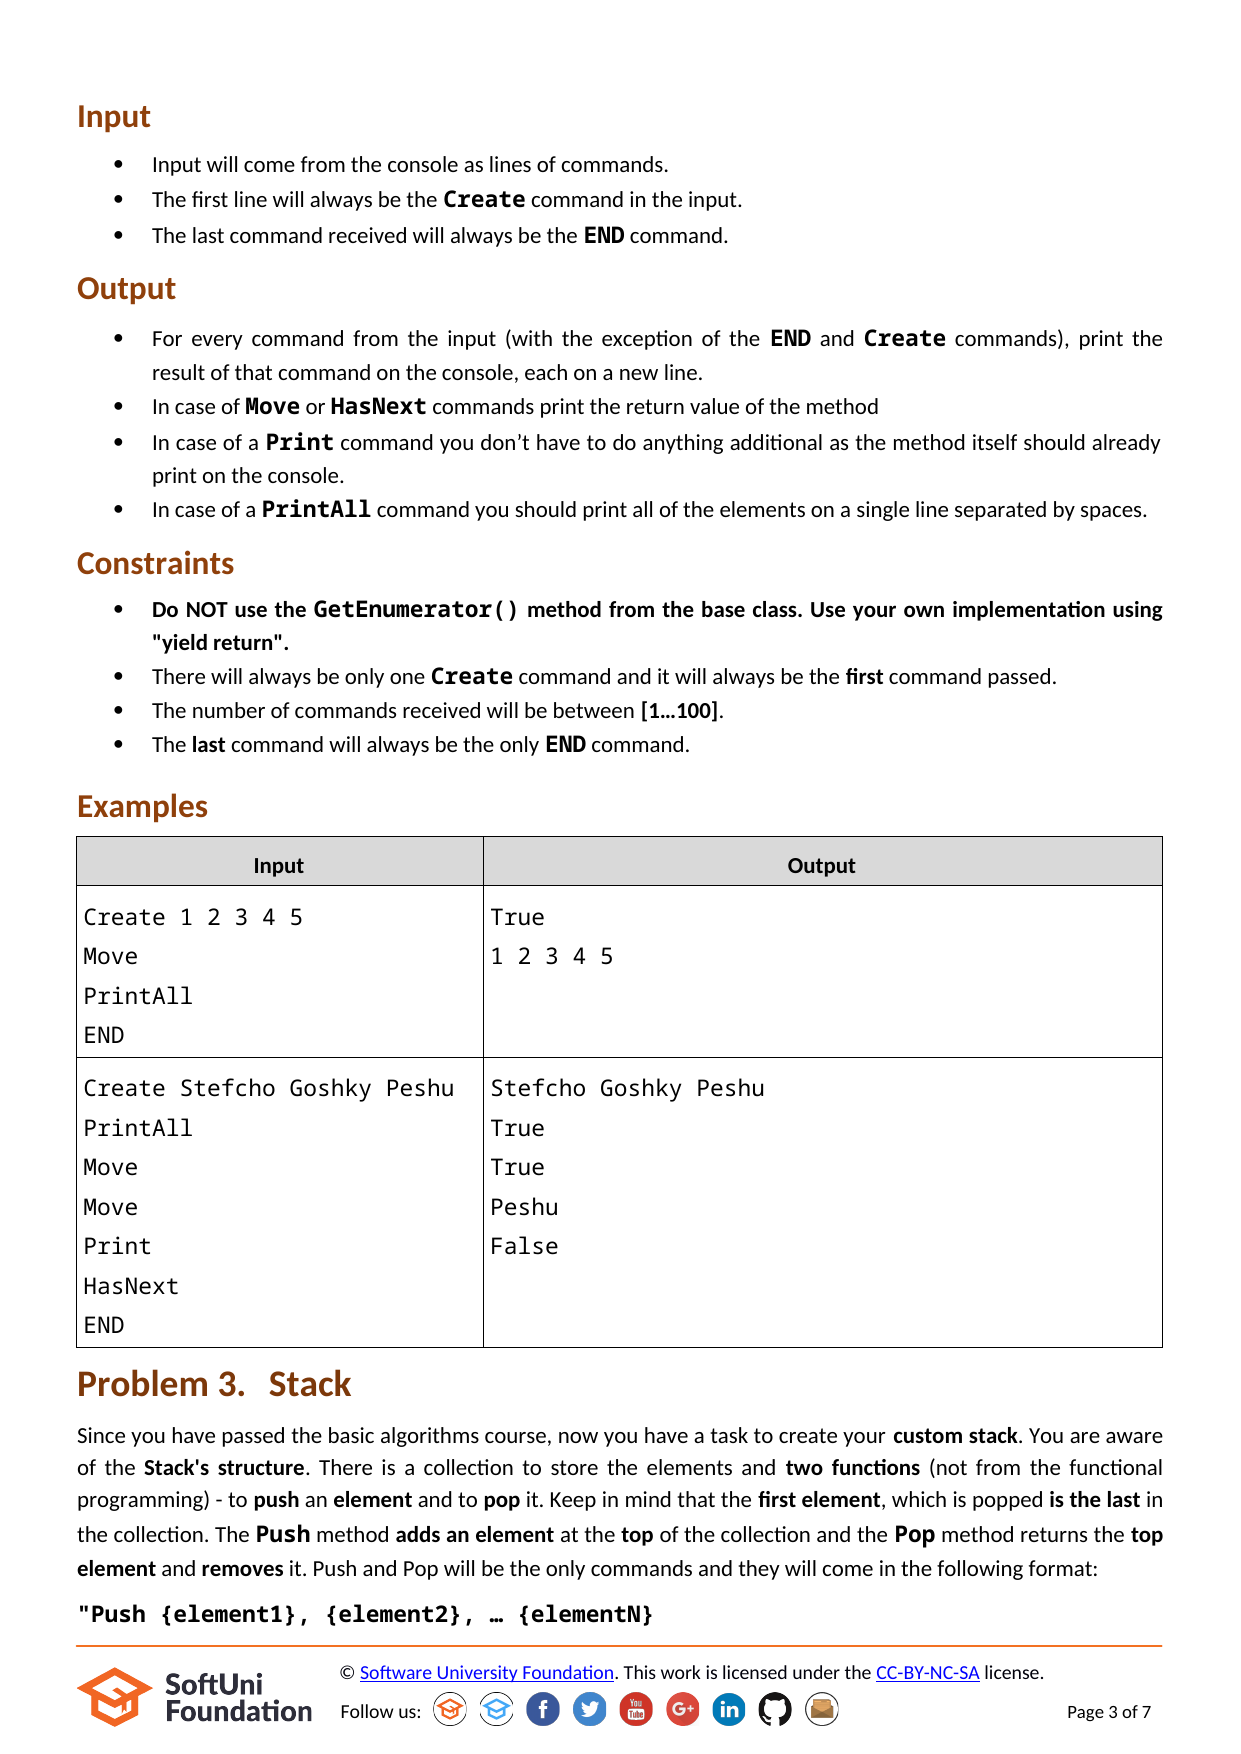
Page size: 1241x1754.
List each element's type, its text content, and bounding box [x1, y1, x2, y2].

table_cell Create Stefcho Goshky Peshu PrintAll Move Move Print HasNext END [77, 1058, 483, 1347]
list Input will come from the console as lines of commands. [114, 151, 1163, 178]
list Do NOT use the GetEnumerator() method from the base class. Use your own implementation using "yield return". [114, 593, 1163, 656]
picture [666, 1692, 700, 1726]
table_cell Stefcho Goshky Peshu True True Peshu False [484, 1058, 1162, 1347]
picture [727, 1707, 738, 1717]
picture [712, 1693, 722, 1703]
picture [758, 1692, 792, 1726]
list In case of a PrintAll command you should print all of the elements on a single line separated by spaces. [114, 493, 1163, 524]
subtitle Input [77, 95, 1163, 136]
picture [526, 1692, 560, 1726]
picture [712, 1716, 722, 1726]
table_header Input [77, 837, 483, 885]
text "Push {element1}, {element2}, … {elementN} [77, 1598, 1163, 1630]
table_header Output [484, 837, 1162, 885]
table_cell True 1 2 3 4 5 [484, 886, 1162, 1057]
list The last command will always be the only END command. [114, 728, 1163, 760]
subtitle Examples [77, 785, 1163, 826]
picture [573, 1692, 607, 1726]
subtitle Stack [77, 1360, 1163, 1406]
picture [736, 1693, 746, 1703]
picture [619, 1692, 653, 1726]
list The last command received will always be the END command. [114, 219, 1163, 250]
subtitle Output [77, 267, 1163, 308]
picture [805, 1692, 839, 1726]
list The first line will always be the Create command in the input. [114, 183, 1163, 214]
subtitle Constraints [77, 542, 1163, 582]
list In case of a Print command you don’t have to do anything additional as the method itself should already print on the console. [114, 426, 1163, 489]
picture [480, 1692, 513, 1726]
picture [736, 1716, 746, 1726]
list The number of commands received will be between [1…100]. [114, 696, 1163, 724]
list There will always be only one Create command and it will always be the first command passed. [114, 660, 1163, 692]
picture [76, 1667, 312, 1727]
table_cell Create 1 2 3 4 5 Move PrintAll END [77, 886, 483, 1057]
text Since you have passed the basic algorithms course, now you have a task to create your custom stack. You are aware of the Stack's structure. There is a collection to store the elements and two functions (not from the functional programming) - to push an element and to pop it. Keep in mind that the first element, which is popped is the last in the collection. The Push method adds an element at the top of the collection and the Pop method returns the top element and removes it. Push and Pop will be the only commands and they will come in the following format: [77, 1421, 1163, 1582]
picture [433, 1692, 467, 1726]
list For every command from the input (with the exception of the END and Create commands), print the result of that command on the console, each on a new line. [114, 322, 1163, 386]
list In case of Move or HasNext commands print the return value of the method [114, 390, 1163, 421]
